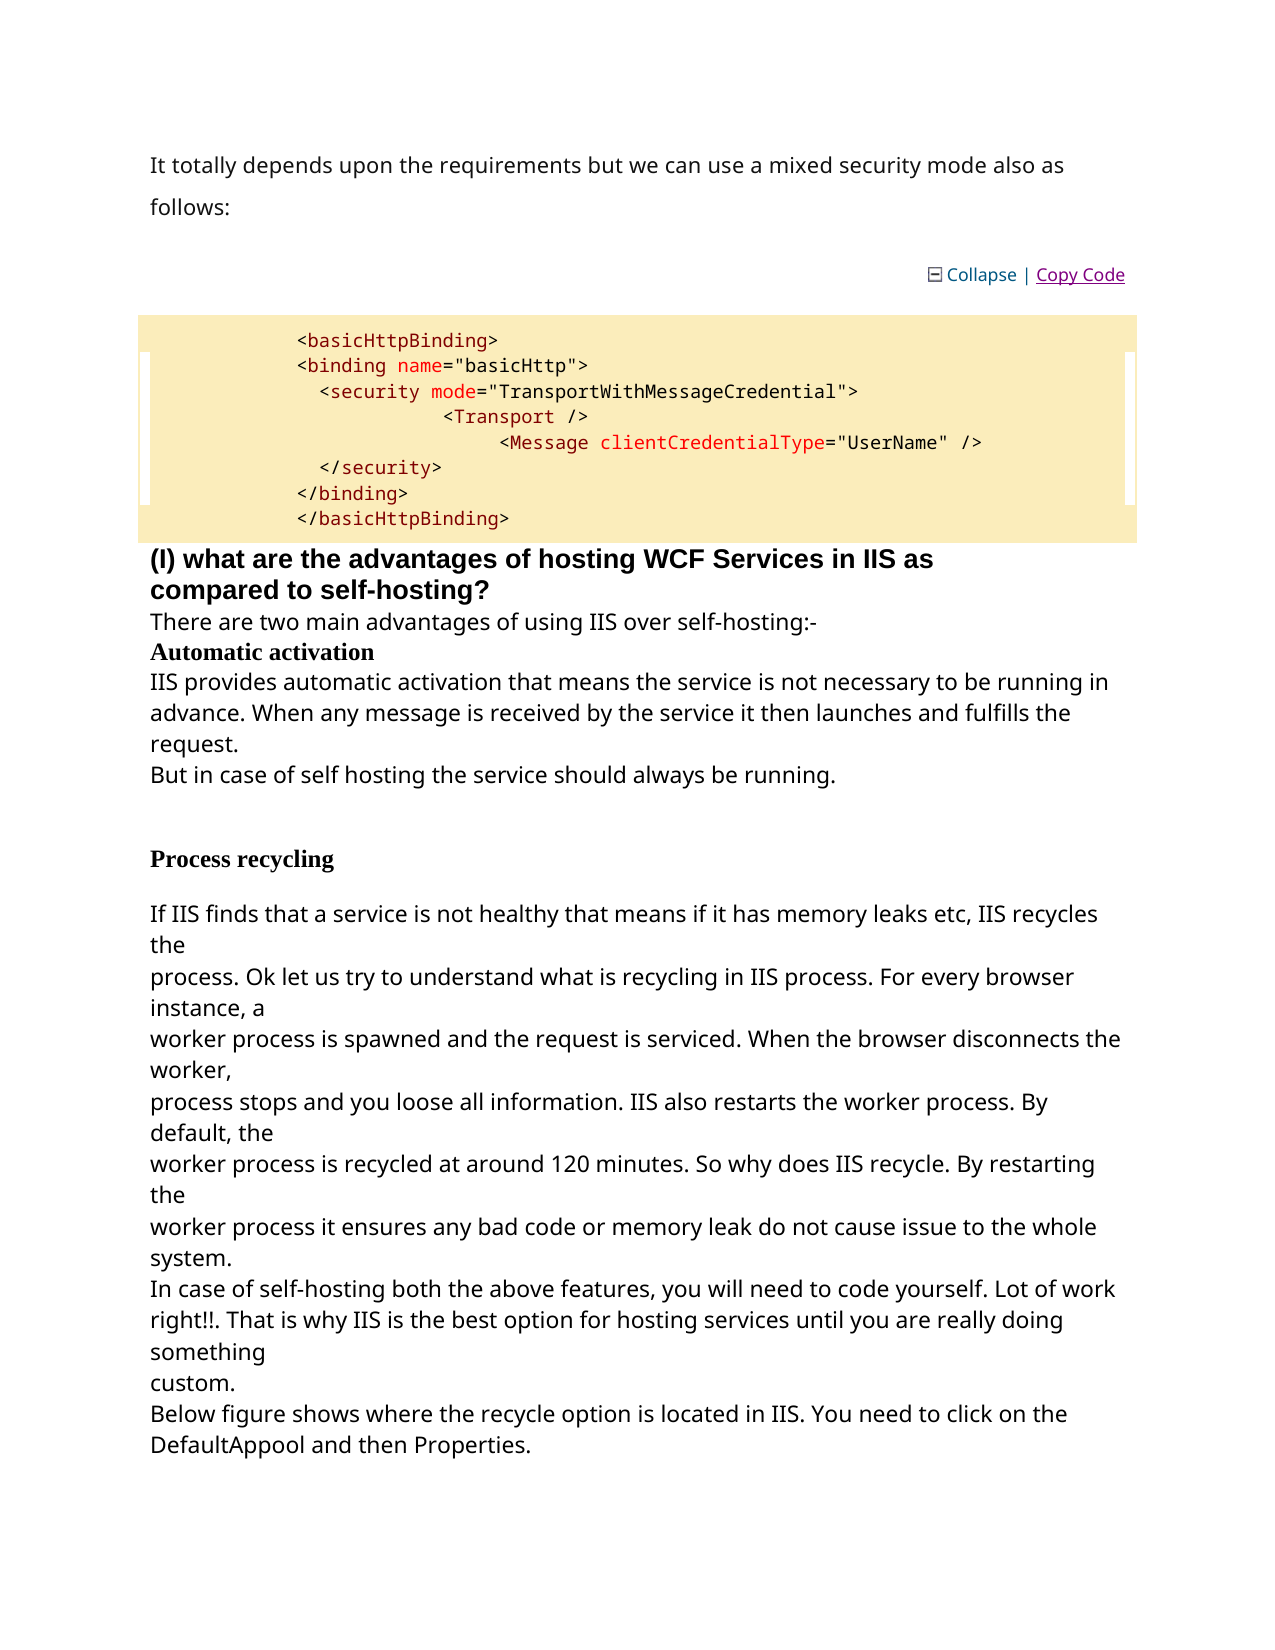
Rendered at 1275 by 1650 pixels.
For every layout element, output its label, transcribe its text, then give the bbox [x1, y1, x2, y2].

text worker process is spawned and the request is serviced. When the browser disconnects the worker, [150, 1023, 1125, 1086]
text Process recycling [150, 844, 1125, 873]
text It totally depends upon the requirements but we can use a mixed security mode also as follows: [150, 150, 1125, 221]
text If IIS finds that a service is not healthy that means if it has memory leaks etc, IIS recycles the [150, 898, 1125, 961]
text DefaultAppool and then Properties. [150, 1429, 1125, 1461]
text right!!. That is why IIS is the best option for hosting services until you are really doing something [150, 1304, 1125, 1367]
text process stops and you loose all information. IIS also restarts the worker process. By default, the [150, 1086, 1125, 1148]
text There are two main advantages of using IIS over self-hosting:- [150, 606, 1125, 637]
text In case of self-hosting both the above features, you will need to code yourself. Lot of work [150, 1273, 1125, 1304]
text But in case of self hosting the service should always be running. [150, 759, 1125, 791]
text <basicHttpBinding> [140, 317, 1135, 352]
text process. Ok let us try to understand what is recycling in IIS process. For every browser instance, a [150, 961, 1125, 1023]
text <Transport /> [150, 403, 1125, 429]
text compared to self-hosting? [150, 574, 1125, 606]
text <Message clientCredentialType="UserName" /> [150, 429, 1125, 454]
text custom. [150, 1367, 1125, 1398]
text advance. When any message is received by the service it then launches and fulfills the request. [150, 697, 1125, 759]
text <binding name="basicHttp"> [150, 352, 1125, 378]
text worker process it ensures any bad code or memory leak do not cause issue to the whole system. [150, 1211, 1125, 1273]
text </basicHttpBinding> [140, 493, 1135, 542]
text Automatic activation [150, 637, 1125, 666]
text </binding> [150, 480, 1125, 493]
text <security mode="TransportWithMessageCredential"> [150, 378, 1125, 403]
text IIS provides automatic activation that means the service is not necessary to be running in [150, 666, 1125, 697]
text Collapse | Copy Code [150, 262, 1125, 291]
text (I) what are the advantages of hosting WCF Services in IIS as [150, 543, 1125, 574]
text </security> [150, 454, 1125, 480]
picture [928, 267, 943, 282]
text worker process is recycled at around 120 minutes. So why does IIS recycle. By restarting the [150, 1148, 1125, 1211]
text Below figure shows where the recycle option is located in IIS. You need to click on the [150, 1398, 1125, 1429]
